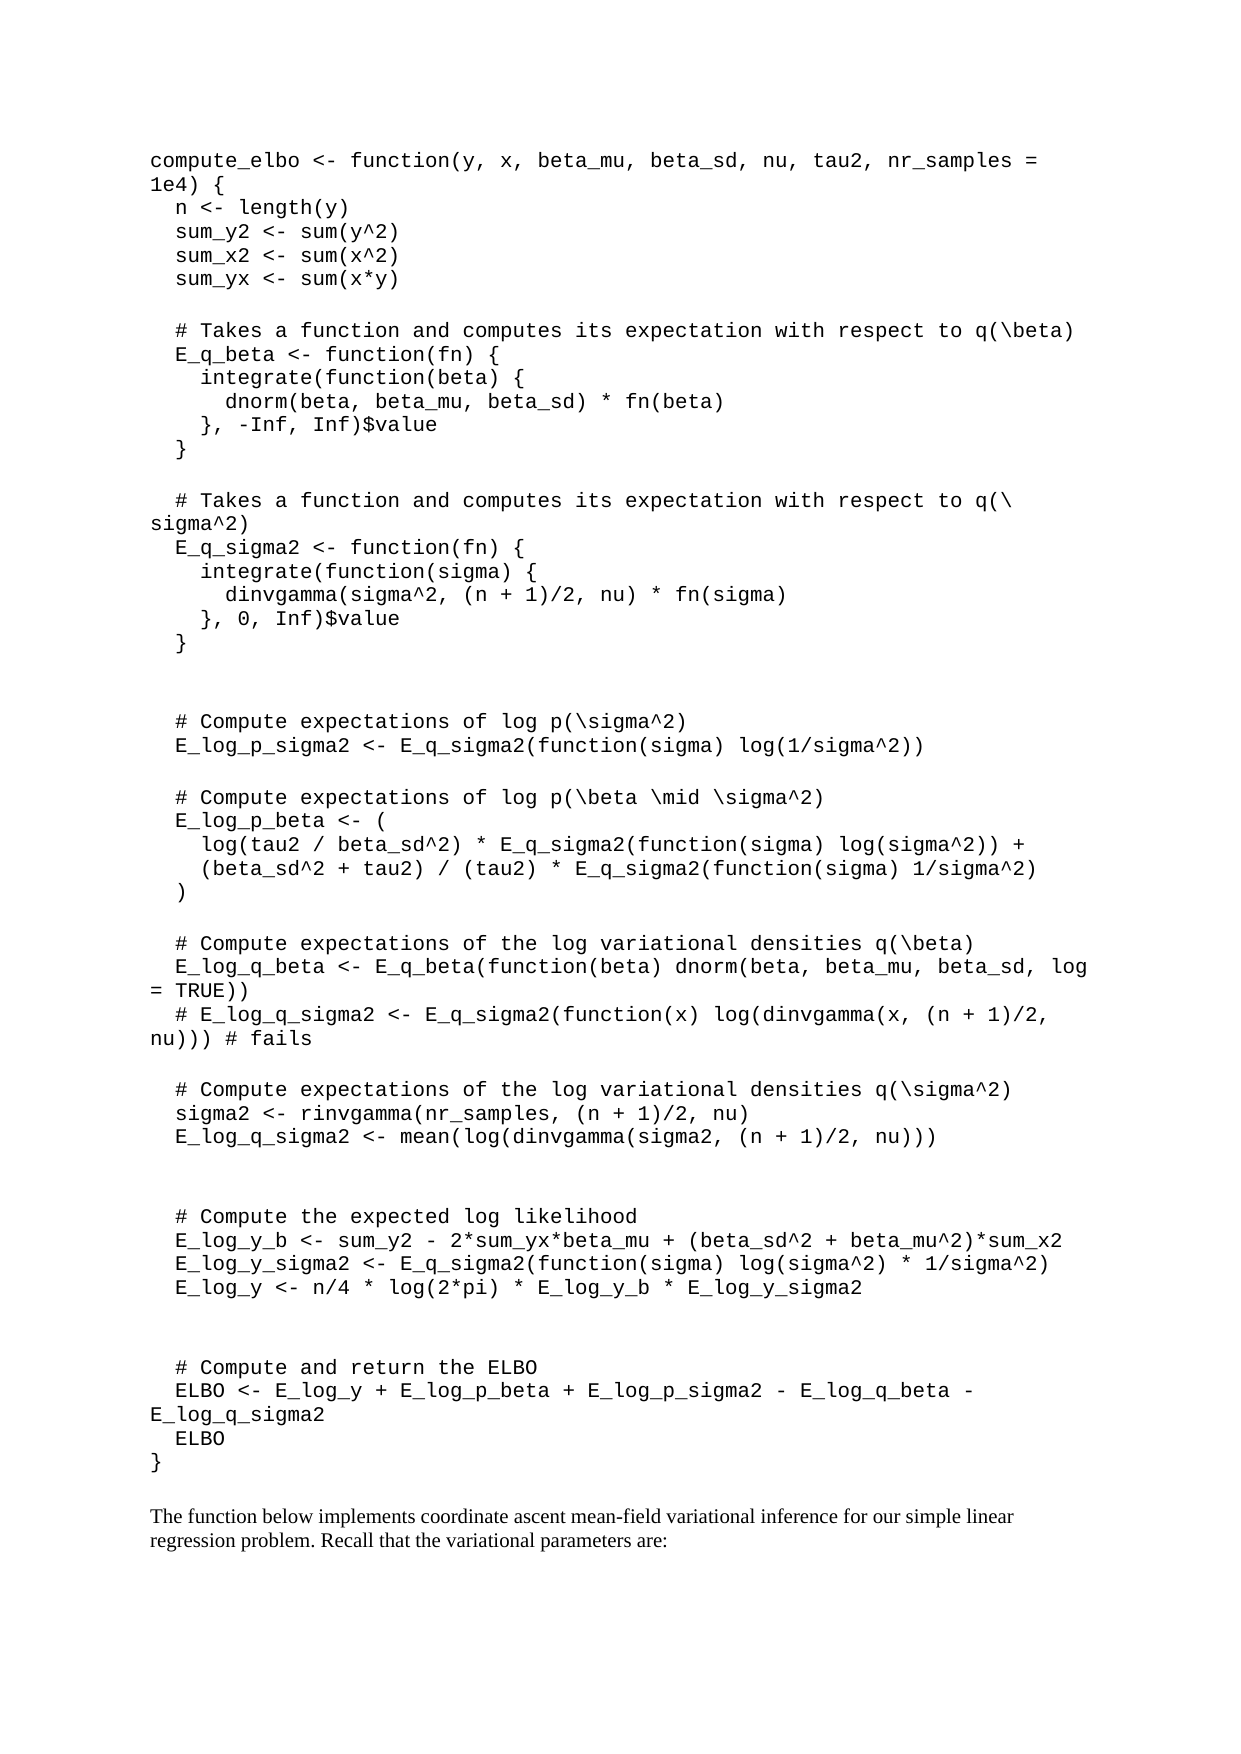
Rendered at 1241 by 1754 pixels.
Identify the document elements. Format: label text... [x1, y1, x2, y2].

text E_q_beta <- function(fn) { [150, 343, 1090, 367]
text ELBO <- E_log_y + E_log_p_beta + E_log_p_sigma2 - E_log_q_beta - E_log_q_sigma2 [150, 1380, 1090, 1428]
text E_log_q_sigma2 <- mean(log(dinvgamma(sigma2, (n + 1)/2, nu))) [150, 1126, 1090, 1150]
text compute_elbo <- function(y, x, beta_mu, beta_sd, nu, tau2, nr_samples = 1e4) { [150, 150, 1090, 197]
text } [150, 1451, 1090, 1475]
text E_log_y_sigma2 <- E_q_sigma2(function(sigma) log(sigma^2) * 1/sigma^2) [150, 1253, 1090, 1277]
text # Compute expectations of the log variational densities q(\beta) [150, 933, 1090, 957]
text E_q_sigma2 <- function(fn) { [150, 537, 1090, 561]
text # Takes a function and computes its expectation with respect to q(\beta) [150, 320, 1090, 343]
text integrate(function(sigma) { [150, 561, 1090, 584]
text # Compute expectations of log p(\sigma^2) [150, 711, 1090, 735]
text log(tau2 / beta_sd^2) * E_q_sigma2(function(sigma) log(sigma^2)) + [150, 834, 1090, 858]
text # Compute expectations of the log variational densities q(\sigma^2) [150, 1079, 1090, 1103]
text # Takes a function and computes its expectation with respect to q(\sigma^2) [150, 490, 1090, 537]
text # Compute the expected log likelihood [150, 1206, 1090, 1230]
text E_log_q_beta <- E_q_beta(function(beta) dnorm(beta, beta_mu, beta_sd, log = TRUE)) [150, 957, 1090, 1004]
text dinvgamma(sigma^2, (n + 1)/2, nu) * fn(sigma) [150, 584, 1090, 608]
text ) [150, 881, 1090, 905]
text E_log_p_beta <- ( [150, 810, 1090, 834]
text n <- length(y) [150, 197, 1090, 221]
text # E_log_q_sigma2 <- E_q_sigma2(function(x) log(dinvgamma(x, (n + 1)/2, nu))) # fails [150, 1004, 1090, 1051]
text }, -Inf, Inf)$value [150, 414, 1090, 438]
text } [150, 438, 1090, 462]
text dnorm(beta, beta_mu, beta_sd) * fn(beta) [150, 391, 1090, 414]
text ELBO [150, 1428, 1090, 1451]
text (beta_sd^2 + tau2) / (tau2) * E_q_sigma2(function(sigma) 1/sigma^2) [150, 858, 1090, 881]
text E_log_y_b <- sum_y2 - 2*sum_yx*beta_mu + (beta_sd^2 + beta_mu^2)*sum_x2 [150, 1230, 1090, 1253]
text # Compute expectations of log p(\beta \mid \sigma^2) [150, 787, 1090, 810]
text sigma2 <- rinvgamma(nr_samples, (n + 1)/2, nu) [150, 1103, 1090, 1126]
text E_log_p_sigma2 <- E_q_sigma2(function(sigma) log(1/sigma^2)) [150, 735, 1090, 759]
text sum_yx <- sum(x*y) [150, 268, 1090, 292]
text E_log_y <- n/4 * log(2*pi) * E_log_y_b * E_log_y_sigma2 [150, 1277, 1090, 1301]
text } [150, 632, 1090, 655]
text }, 0, Inf)$value [150, 608, 1090, 632]
text sum_y2 <- sum(y^2) [150, 221, 1090, 244]
text # Compute and return the ELBO [150, 1357, 1090, 1380]
text sum_x2 <- sum(x^2) [150, 244, 1090, 268]
text integrate(function(beta) { [150, 367, 1090, 391]
